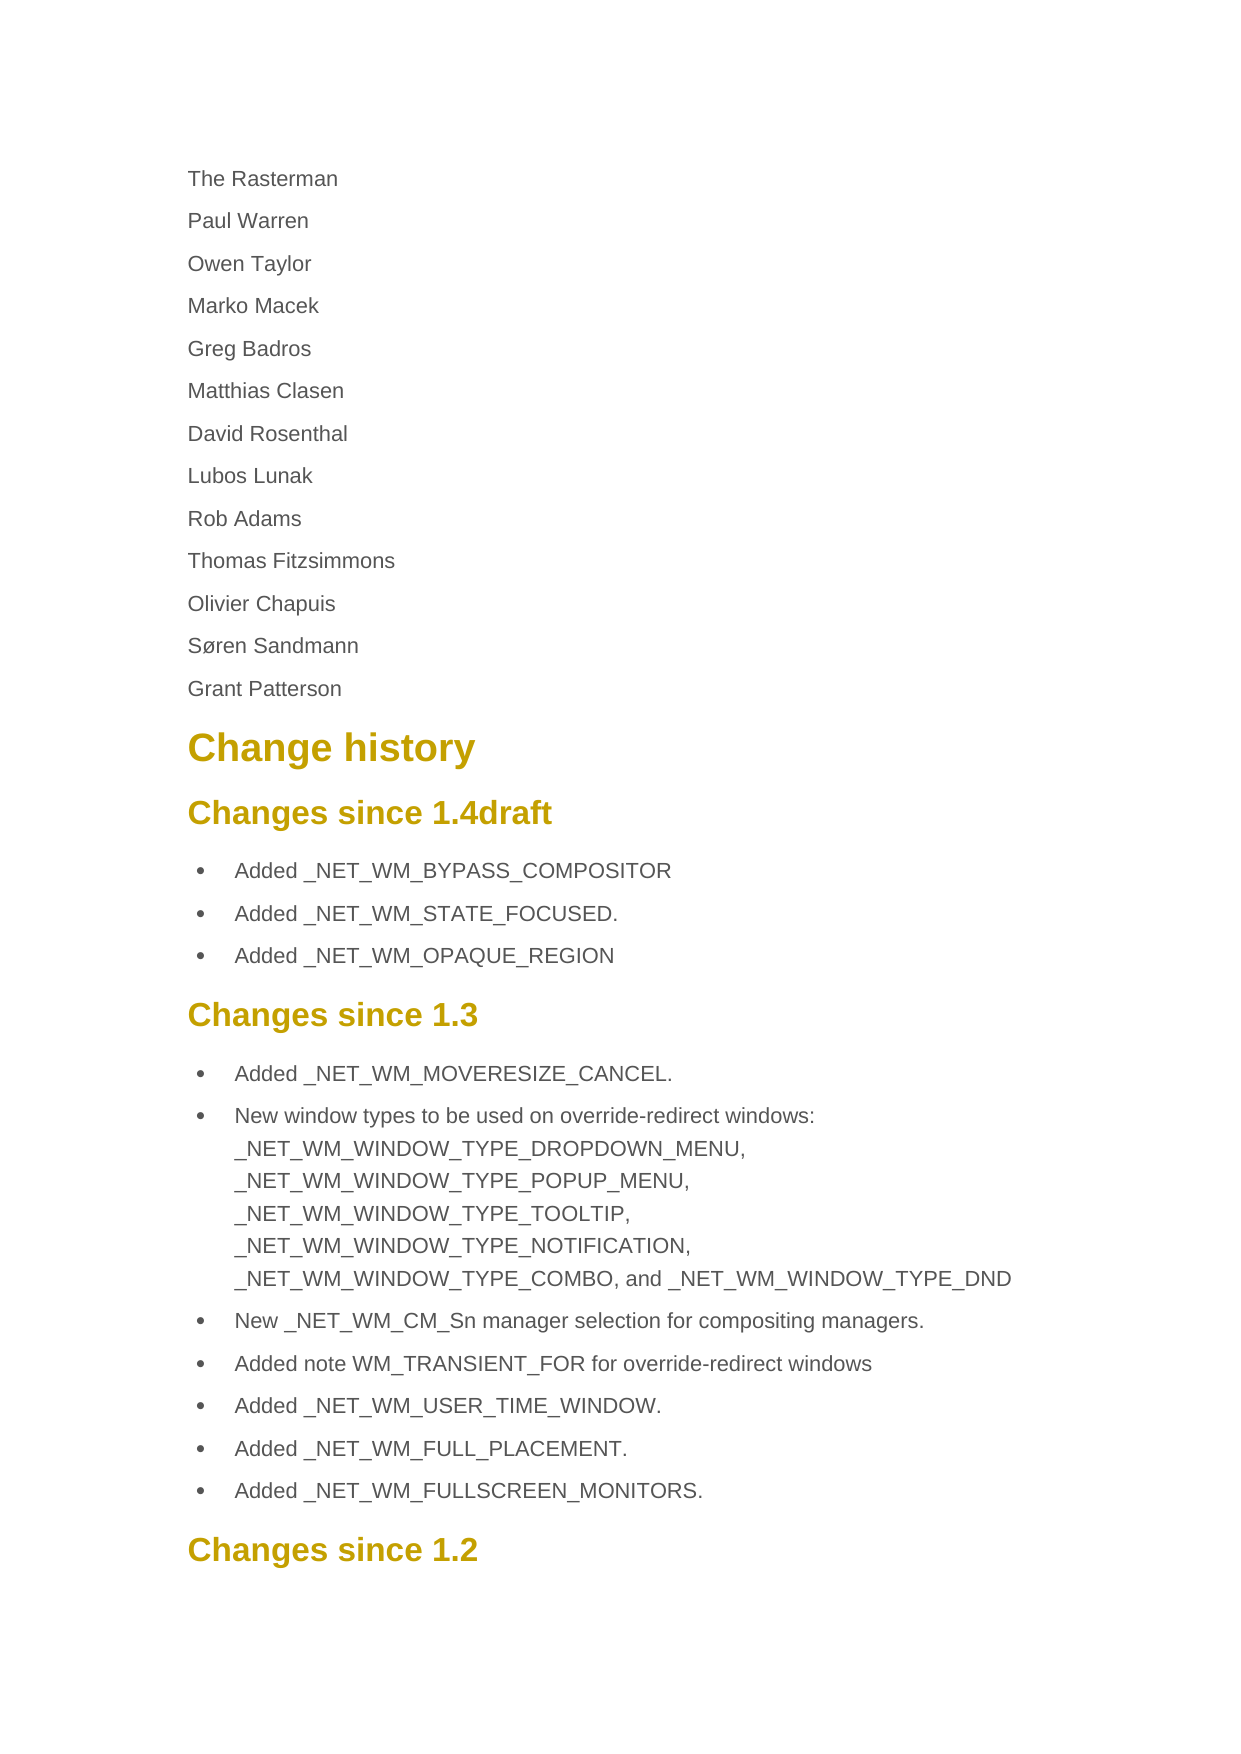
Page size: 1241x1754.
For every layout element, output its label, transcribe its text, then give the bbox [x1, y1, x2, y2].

text Marko Macek [187, 289, 1053, 322]
list Added _NET_WM_USER_TIME_WINDOW. [197, 1389, 1053, 1422]
list New window types to be used on override-redirect windows: _NET_WM_WINDOW_TYPE_DROPDOWN_MENU, _NET_WM_WINDOW_TYPE_POPUP_MENU, _NET_WM_WINDOW_TYPE_TOOLTIP, _NET_WM_WINDOW_TYPE_NOTIFICATION, _NET_WM_WINDOW_TYPE_COMBO, and _NET_WM_WINDOW_TYPE_DND [197, 1099, 1053, 1294]
text The Rasterman [187, 162, 1053, 194]
list Added _NET_WM_OPAQUE_REGION [197, 939, 1053, 972]
list Added _NET_WM_BYPASS_COMPOSITOR [197, 854, 1053, 887]
text Changes since 1.3 [187, 982, 1053, 1047]
list Added _NET_WM_MOVERESIZE_CANCEL. [197, 1057, 1053, 1089]
list Added note WM_TRANSIENT_FOR for override-redirect windows [197, 1347, 1053, 1379]
text Grant Patterson [187, 672, 1053, 704]
text Lubos Lunak [187, 459, 1053, 492]
text Rob Adams [187, 502, 1053, 534]
text Søren Sandmann [187, 629, 1053, 662]
list Added _NET_WM_FULL_PLACEMENT. [197, 1432, 1053, 1464]
text Thomas Fitzsimmons [187, 544, 1053, 577]
text Changes since 1.2 [187, 1517, 1053, 1582]
text Olivier Chapuis [187, 587, 1053, 619]
list Added _NET_WM_FULLSCREEN_MONITORS. [197, 1474, 1053, 1507]
text Greg Badros [187, 332, 1053, 364]
text David Rosenthal [187, 417, 1053, 449]
list New _NET_WM_CM_Sn manager selection for compositing managers. [197, 1304, 1053, 1337]
text Change history [187, 714, 1053, 779]
text Paul Warren [187, 204, 1053, 237]
text Owen Taylor [187, 247, 1053, 279]
text Matthias Clasen [187, 374, 1053, 407]
text Changes since 1.4draft [187, 779, 1053, 844]
list Added _NET_WM_STATE_FOCUSED. [197, 897, 1053, 929]
